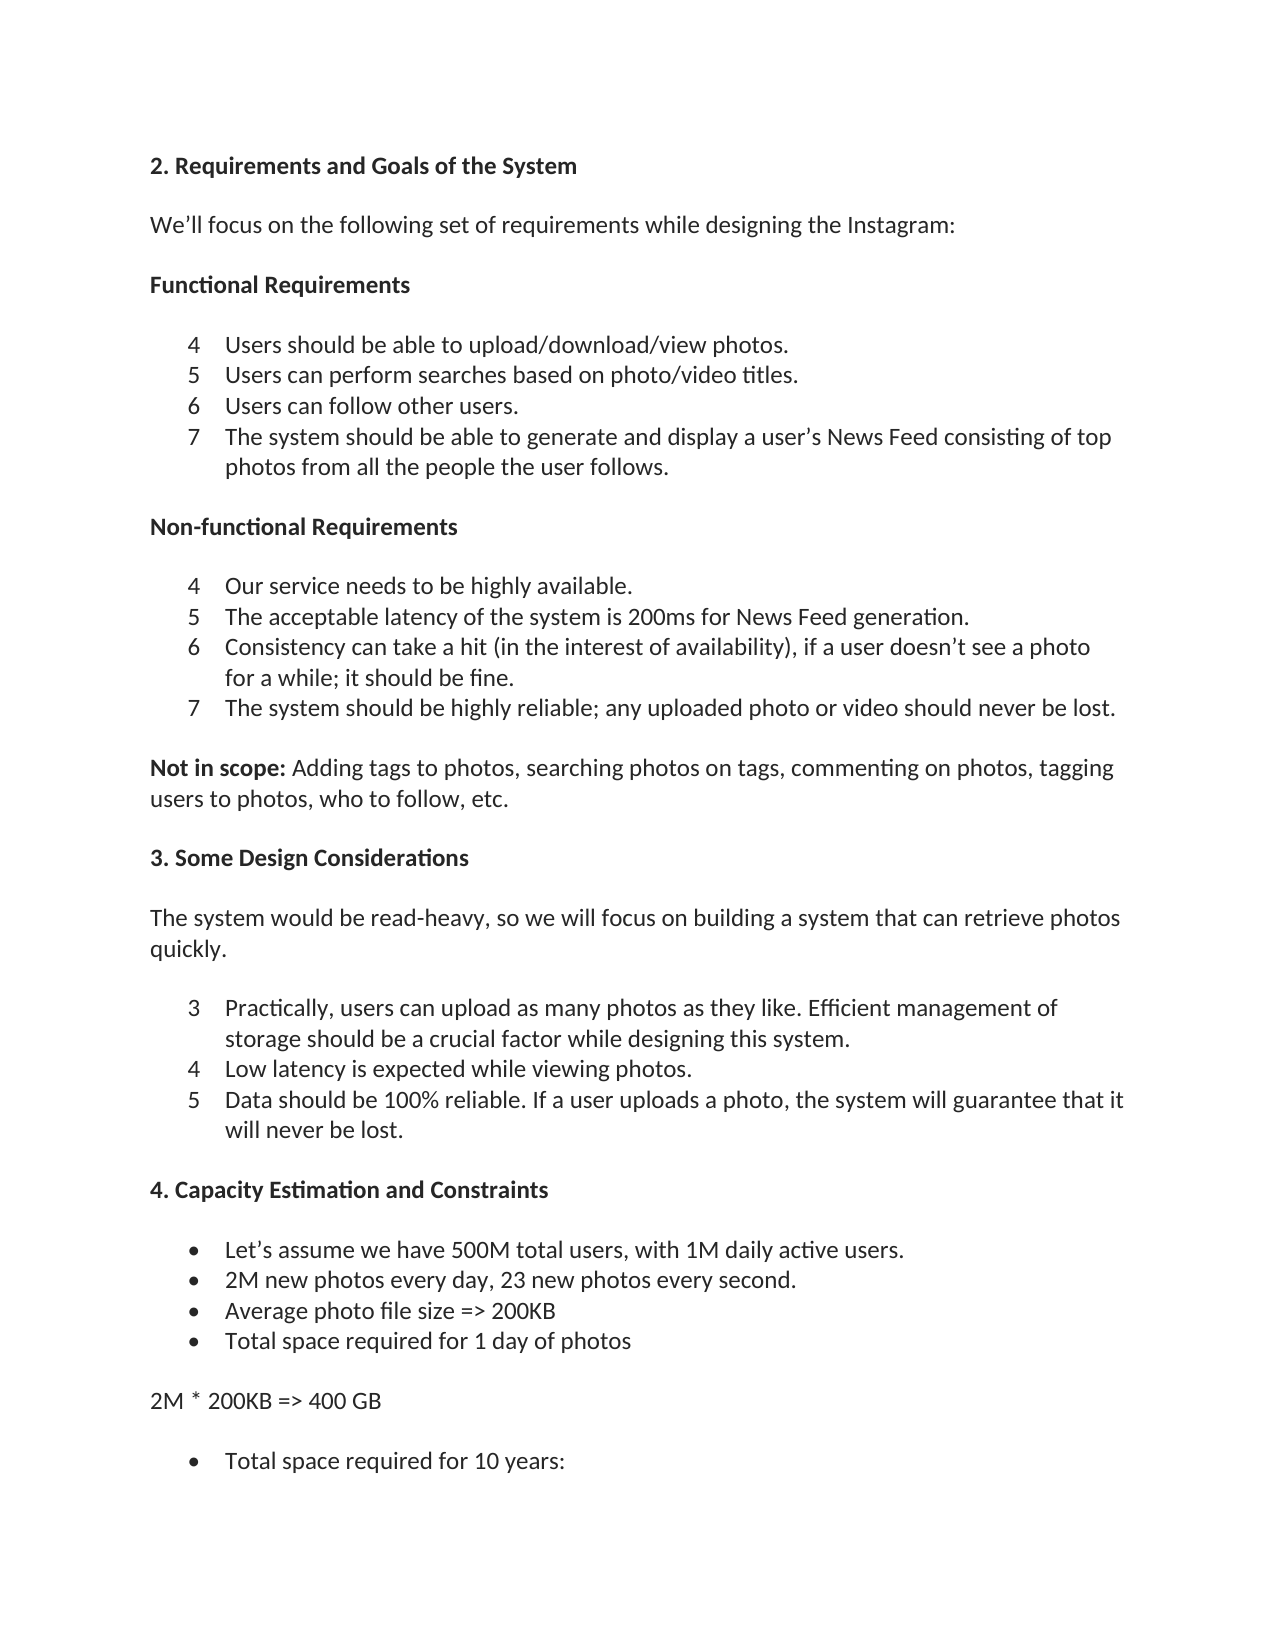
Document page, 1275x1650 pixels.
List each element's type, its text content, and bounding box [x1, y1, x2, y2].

text 4. Capacity Estimation and Constraints [150, 1174, 1125, 1205]
list The system should be able to generate and display a user’s News Feed consisting of top photos from all the people the user follows. [187, 421, 1125, 482]
text We’ll focus on the following set of requirements while designing the Instagram: [150, 210, 1125, 240]
text 2M * 200KB => 400 GB [150, 1385, 1125, 1416]
list Total space required for 1 day of photos [187, 1325, 1125, 1356]
list Users can follow other users. [187, 390, 1125, 421]
text The system would be read-heavy, so we will focus on building a system that can retrieve photos quickly. [150, 902, 1125, 963]
list Practically, users can upload as many photos as they like. Efficient management of storage should be a crucial factor while designing this system. [187, 992, 1125, 1053]
list Consistency can take a hit (in the interest of availability), if a user doesn’t see a photo for a while; it should be fine. [187, 632, 1125, 693]
list Users can perform searches based on photo/video titles. [187, 359, 1125, 390]
list Total space required for 10 years: [187, 1445, 1125, 1475]
list Low latency is expected while viewing photos. [187, 1053, 1125, 1084]
text Not in scope: Adding tags to photos, searching photos on tags, commenting on photos, tagging users to photos, who to follow, etc. [150, 752, 1125, 813]
list The system should be highly reliable; any uploaded photo or video should never be lost. [187, 693, 1125, 723]
list The acceptable latency of the system is 200ms for News Feed generation. [187, 601, 1125, 632]
list Our service needs to be highly available. [187, 571, 1125, 601]
text 2. Requirements and Goals of the System [150, 150, 1125, 181]
list Average photo file size => 200KB [187, 1295, 1125, 1325]
list Let’s assume we have 500M total users, with 1M daily active users. [187, 1234, 1125, 1264]
list Users should be able to upload/download/view photos. [187, 329, 1125, 359]
text Functional Requirements [150, 269, 1125, 300]
list Data should be 100% reliable. If a user uploads a photo, the system will guarantee that it will never be lost. [187, 1084, 1125, 1145]
text 3. Some Design Considerations [150, 842, 1125, 873]
text Non-functional Requirements [150, 511, 1125, 541]
list 2M new photos every day, 23 new photos every second. [187, 1264, 1125, 1295]
